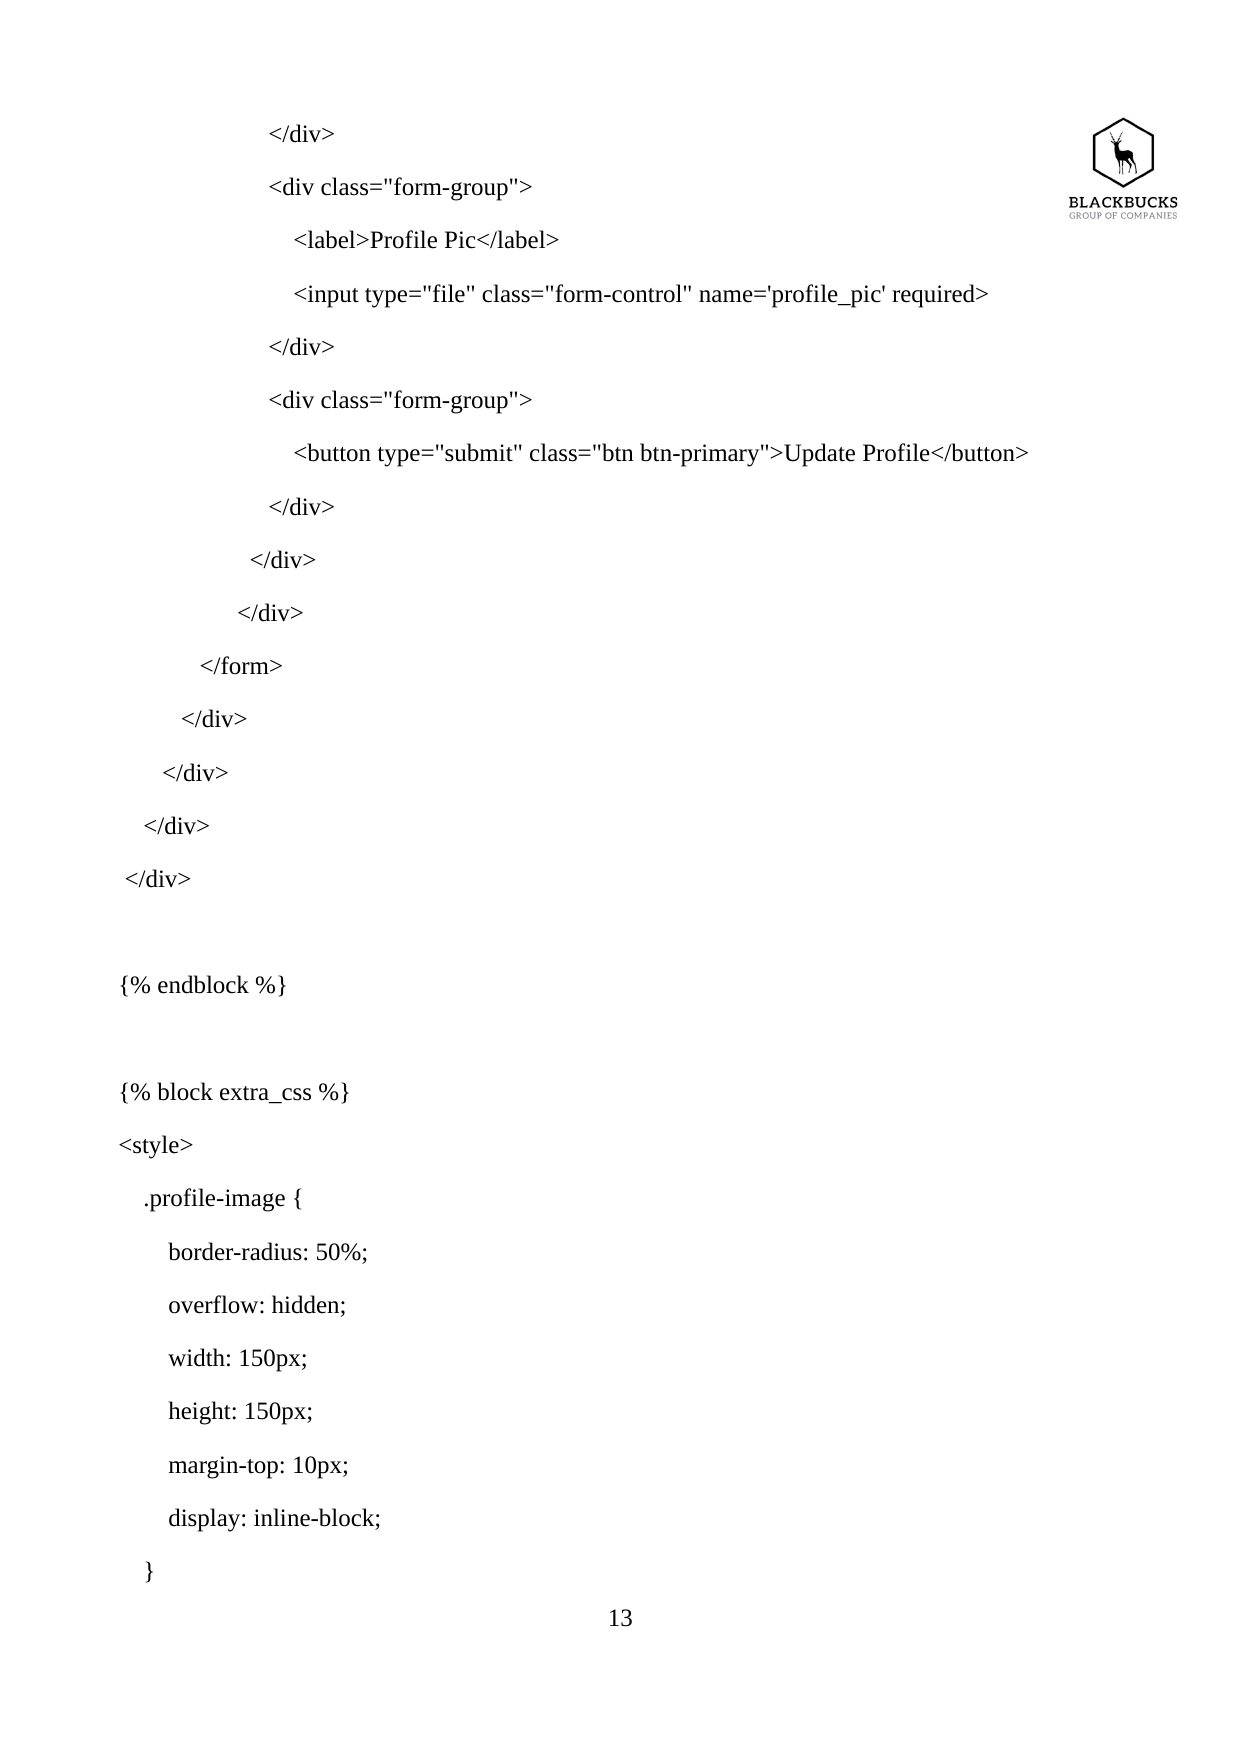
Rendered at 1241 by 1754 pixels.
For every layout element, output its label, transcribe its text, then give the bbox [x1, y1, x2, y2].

text </div> [118, 492, 1128, 520]
text <div class="form-group"> [118, 172, 1128, 201]
text <input type="file" class="form-control" name='profile_pic' required> [118, 279, 1128, 307]
text {% endblock %} [118, 971, 1128, 999]
text width: 150px; [118, 1343, 1128, 1372]
text <div class="form-group"> [118, 385, 1128, 414]
text </div> [118, 598, 1128, 627]
text </form> [118, 651, 1128, 680]
text {% block extra_css %} [118, 1077, 1128, 1106]
text <label>Profile Pic</label> [118, 225, 1128, 254]
text </div> [118, 758, 1128, 786]
picture [1042, 85, 1204, 247]
text </div> [118, 545, 1128, 573]
text </div> [118, 864, 1128, 893]
text margin-top: 10px; [118, 1450, 1128, 1478]
text .profile-image { [118, 1183, 1128, 1212]
text </div> [118, 332, 1128, 361]
text </div> [118, 811, 1128, 840]
text </div> [118, 119, 1128, 148]
text overflow: hidden; [118, 1290, 1128, 1319]
text <button type="submit" class="btn btn-primary">Update Profile</button> [118, 438, 1128, 467]
text <style> [118, 1130, 1128, 1159]
text </div> [118, 704, 1128, 733]
text } [118, 1556, 1128, 1585]
text border-radius: 50%; [118, 1237, 1128, 1266]
text height: 150px; [118, 1396, 1128, 1425]
text display: inline-block; [118, 1503, 1128, 1532]
